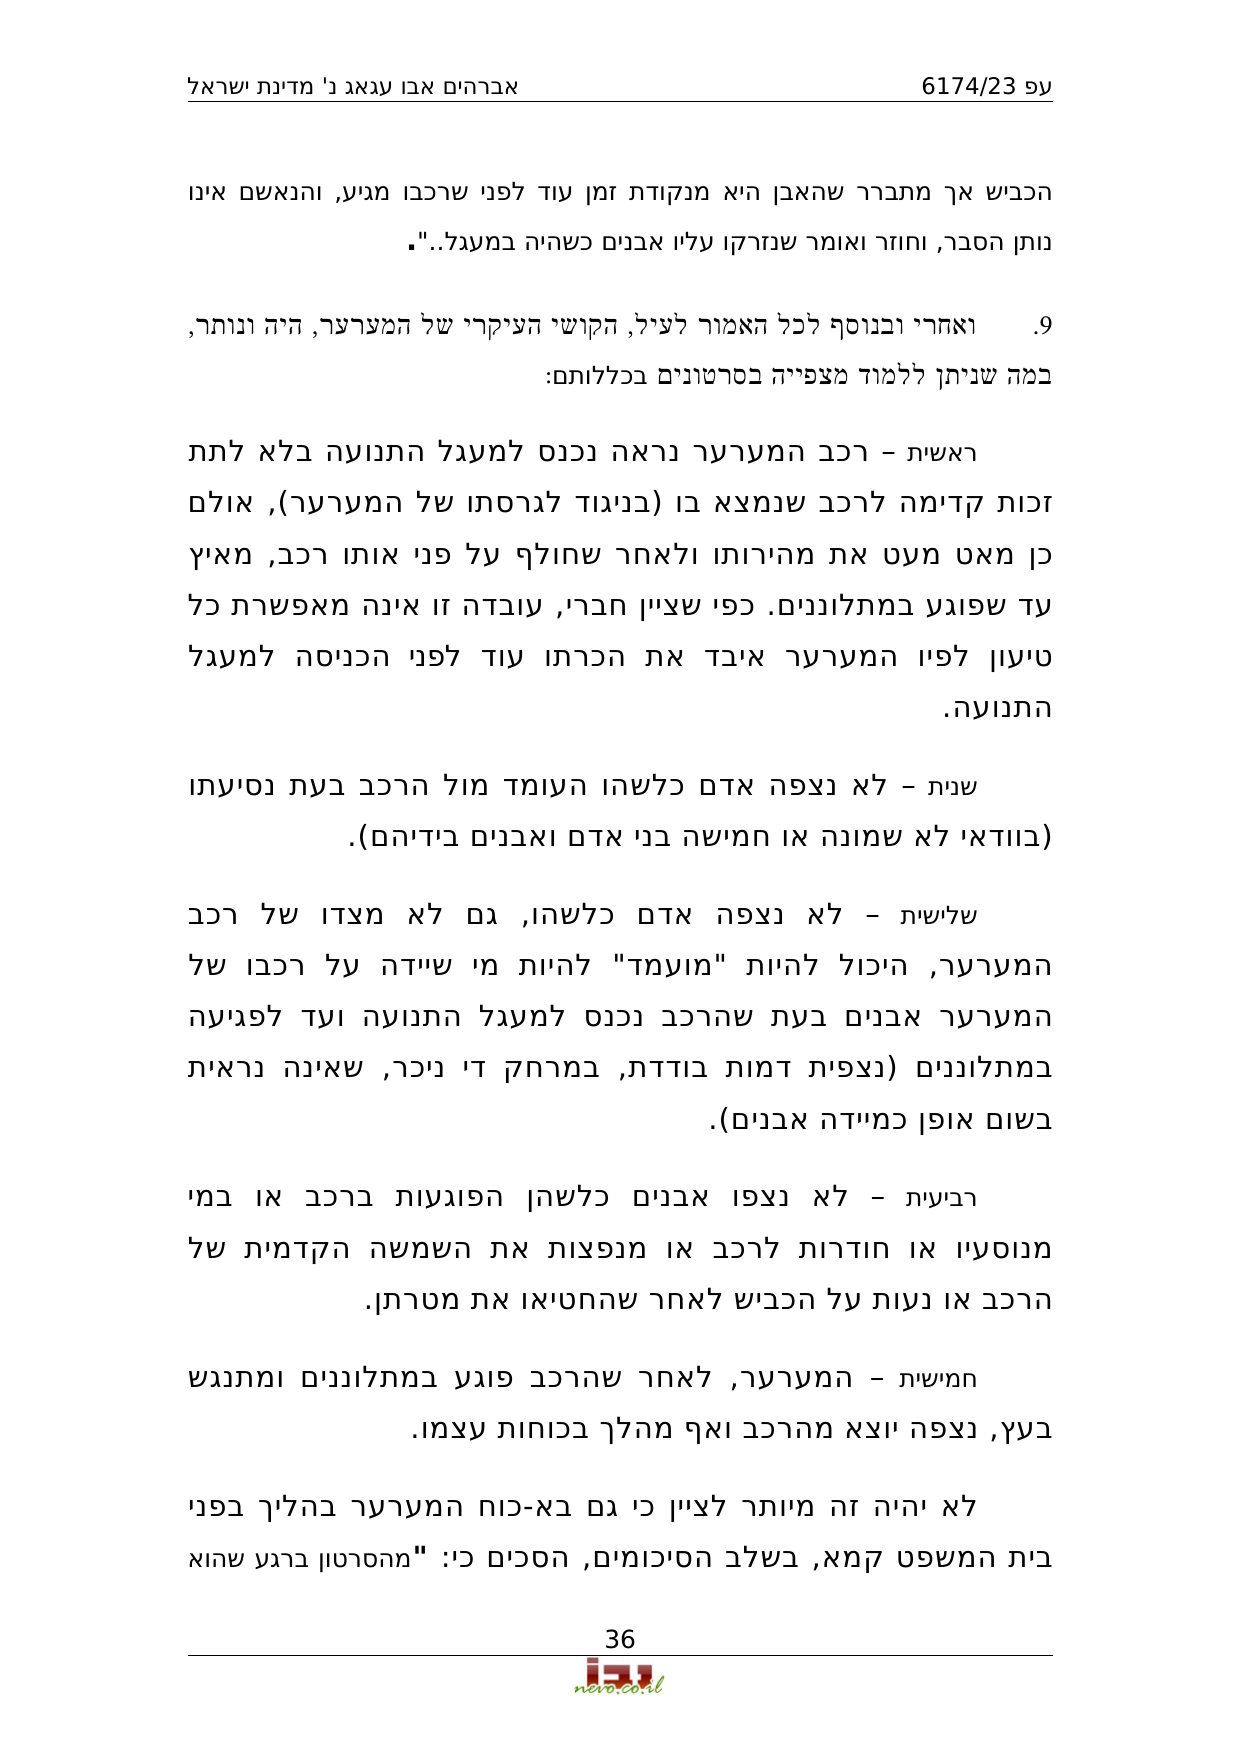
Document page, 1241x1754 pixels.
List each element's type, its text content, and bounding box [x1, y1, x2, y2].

text רביעית – לא נצפו אבנים כלשהן הפוגעות ברכב או במי מנוסעיו או חודרות לרכב או מנפצות את השמשה הקדמית של הרכב או נעות על הכביש לאחר שהחטיאו את מטרתן. [187, 1179, 1053, 1316]
list 9. ואחרי ובנוסף לכל האמור לעיל, הקושי העיקרי של המערער, היה ונותר, במה שניתן ללמוד מצפייה בסרטונים בכללותם: [187, 308, 1053, 391]
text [187, 177, 1053, 257]
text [187, 1489, 1053, 1574]
text שנית – לא נצפה אדם כלשהו העומד מול הרכב בעת נסיעתו (בוודאי לא שמונה או חמישה בני אדם ואבנים בידיהם). [187, 768, 1053, 853]
text ראשית – רכב המערער נראה נכנס למעגל התנועה בלא לתת זכות קדימה לרכב שנמצא בו (בניגוד לגרסתו של המערער), אולם כן מאט מעט את מהירותו ולאחר שחולף על פני אותו רכב, מאיץ עד שפוגע במתלוננים. כפי שציין חברי, עובדה זו אינה מאפשרת כל טיעון לפיו המערער איבד את הכרתו עוד לפני הכניסה למעגל התנועה. [187, 434, 1053, 724]
text שלישית – לא נצפה אדם כלשהו, גם לא מצדו של רכב המערער, היכול להיות "מועמד" להיות מי שיידה על רכבו של המערער אבנים בעת שהרכב נכנס למעגל התנועה ועד לפגיעה במתלוננים (נצפית דמות בודדת, במרחק די ניכר, שאינה נראית בשום אופן כמיידה אבנים). [187, 897, 1053, 1136]
text חמישית – המערער, לאחר שהרכב פוגע במתלוננים ומתנגש בעץ, נצפה יוצא מהרכב ואף מהלך בכוחות עצמו. [187, 1360, 1053, 1445]
picture [574, 1657, 666, 1695]
